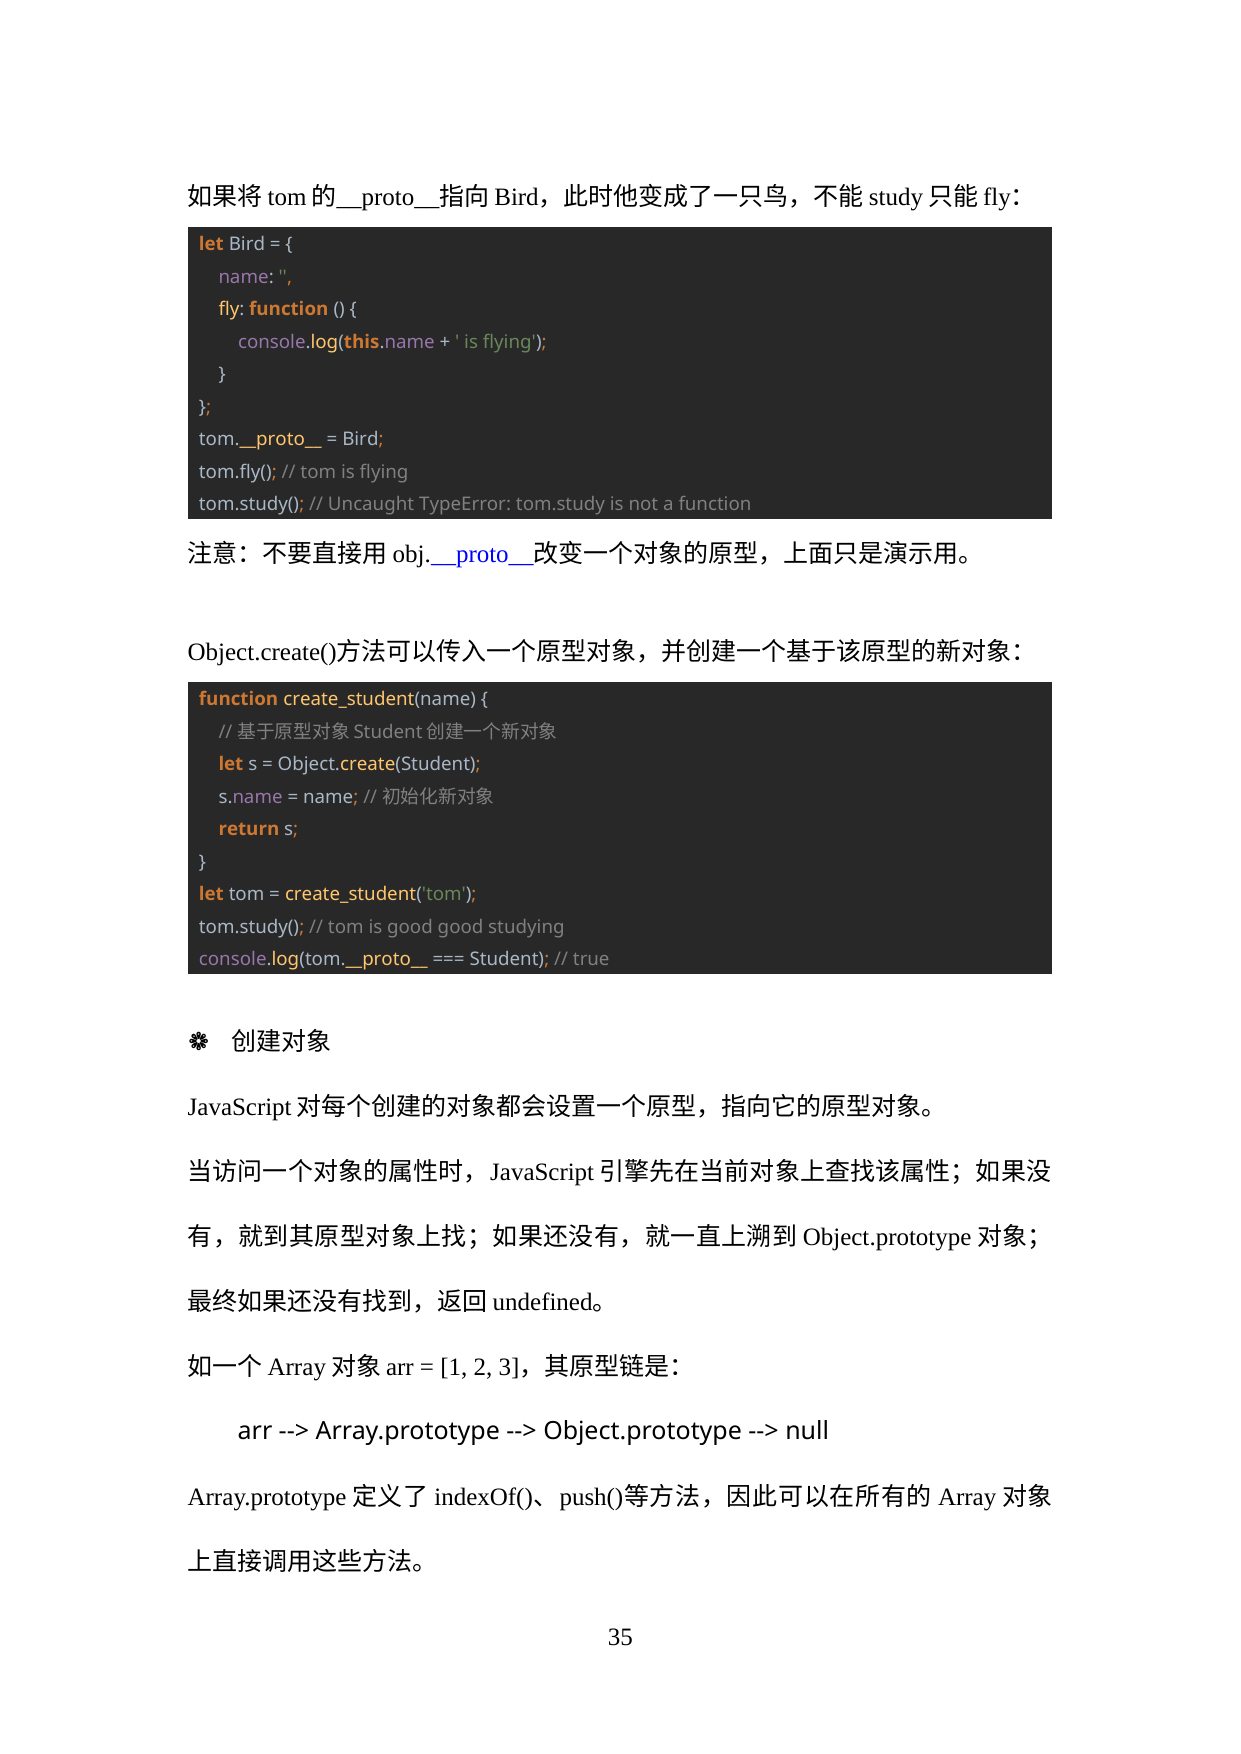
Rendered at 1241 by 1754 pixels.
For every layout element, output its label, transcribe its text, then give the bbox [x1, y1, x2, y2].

list 创建对象 [187, 1007, 1053, 1072]
text 如一个Array对象arr = [1, 2, 3]，其原型链是： [187, 1332, 1053, 1397]
text 当访问一个对象的属性时，JavaScript引擎先在当前对象上查找该属性；如果没有，就到其原型对象上找；如果还没有，就一直上溯到Object.prototype对象；最终如果还没有找到，返回undefined。 [187, 1137, 1053, 1332]
text arr --> Array.prototype --> Object.prototype --> null [237, 1397, 1053, 1462]
text Object.create()方法可以传入一个原型对象，并创建一个基于该原型的新对象： [187, 617, 1053, 682]
table_header function create_student(name) { // 基于原型对象Student创建一个新对象 let s = Object.create(Student); s.name = name; // 初始化新对象 return s; } let tom = create_student('tom'); tom.study(); // tom is good good studying console.log(tom.__proto__ === Student); // true [188, 682, 1052, 974]
text Array.prototype定义了indexOf()、push()等方法，因此可以在所有的Array对象上直接调用这些方法。 [187, 1462, 1053, 1592]
text 如果将tom的__proto__指向Bird，此时他变成了一只鸟，不能study只能fly： [187, 162, 1053, 227]
text JavaScript对每个创建的对象都会设置一个原型，指向它的原型对象。 [187, 1072, 1053, 1137]
text 注意：不要直接用obj.__proto__改变一个对象的原型，上面只是演示用。 [187, 519, 1053, 584]
